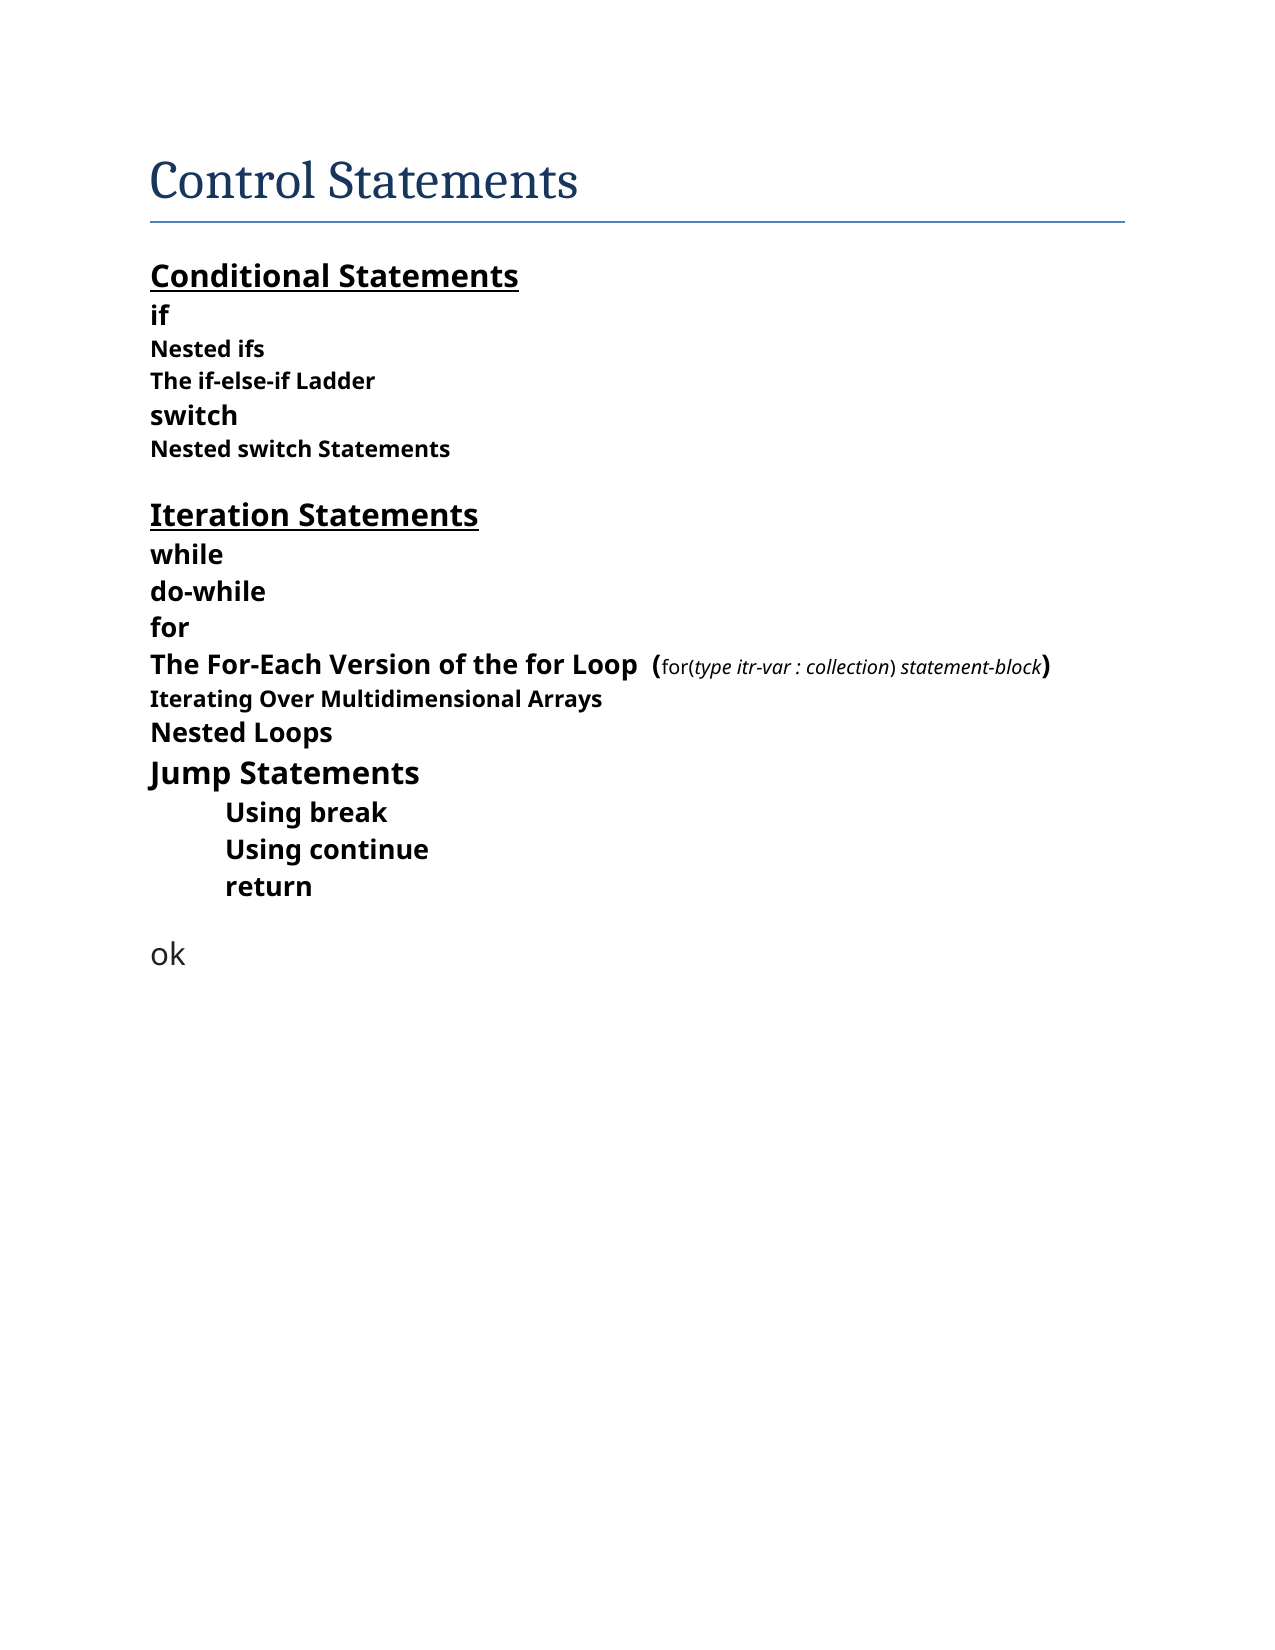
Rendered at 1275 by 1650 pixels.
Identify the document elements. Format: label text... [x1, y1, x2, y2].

text while [150, 535, 1125, 572]
text Jump Statements [150, 751, 1125, 793]
text ok [150, 932, 1125, 975]
text if [150, 297, 1125, 333]
text Nested ifs [150, 333, 1125, 365]
text do-while [150, 572, 1125, 609]
title Control Statements [150, 150, 1125, 221]
text switch [150, 396, 1125, 433]
text The if-else-if Ladder [150, 365, 1125, 396]
text Iterating Over Multidimensional Arrays [150, 683, 1125, 714]
text The For-Each Version of the for Loop (for(type itr-var : collection) statement-block) [150, 646, 1125, 683]
text Using continue [150, 830, 1125, 867]
text for [150, 609, 1125, 646]
text Conditional Statements [150, 254, 1125, 297]
text Using break [150, 793, 1125, 830]
text Nested Loops [150, 714, 1125, 751]
text Nested switch Statements [150, 433, 1125, 464]
text Iteration Statements [150, 492, 1125, 535]
text return [150, 867, 1125, 904]
